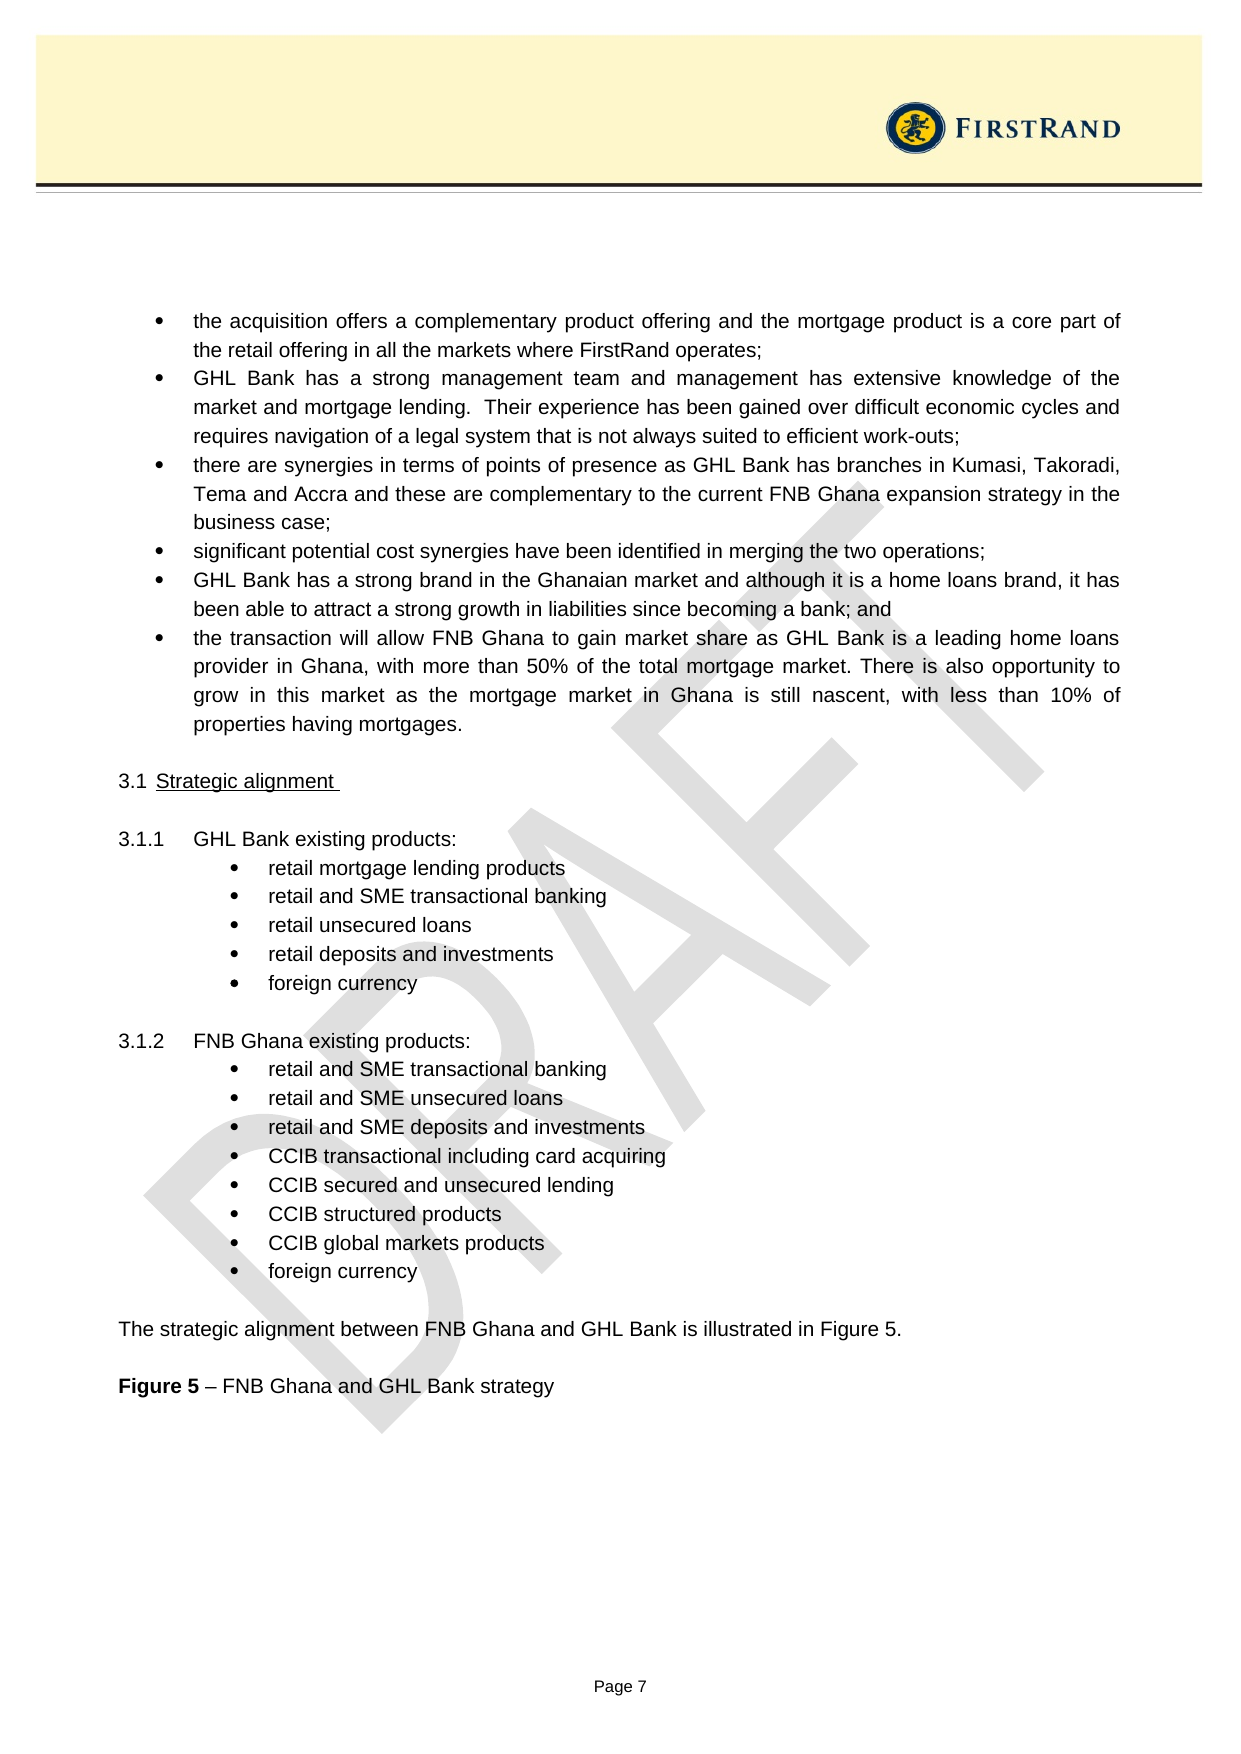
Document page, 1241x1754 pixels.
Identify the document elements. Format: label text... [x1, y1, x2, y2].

list GHL Bank existing products: [118, 827, 1122, 851]
list retail deposits and investments [231, 942, 1122, 966]
list GHL Bank has a strong brand in the Ghanaian market and although it is a home loans brand, it has been able to attract a strong growth in liabilities since becoming a bank; and [156, 568, 1122, 621]
list GHL Bank has a strong management team and management has extensive knowledge of the market and mortgage lending. Their experience has been gained over difficult economic cycles and requires navigation of a legal system that is not always suited to efficient work-outs; [156, 366, 1122, 448]
list Strategic alignment [118, 769, 1122, 793]
list retail and SME transactional banking [231, 1057, 1122, 1081]
text The strategic alignment between FNB Ghana and GHL Bank is illustrated in Figure 5. [118, 1317, 1122, 1341]
list there are synergies in terms of points of presence as GHL Bank has branches in Kumasi, Takoradi, Tema and Accra and these are complementary to the current FNB Ghana expansion strategy in the business case; [156, 453, 1122, 534]
list retail and SME deposits and investments [231, 1115, 1122, 1139]
list CCIB structured products [231, 1202, 1122, 1226]
list the transaction will allow FNB Ghana to gain market share as GHL Bank is a leading home loans provider in Ghana, with more than 50% of the total mortgage market. There is also opportunity to grow in this market as the mortgage market in Ghana is still nascent, with less than 10% of properties having mortgages. [156, 625, 1122, 736]
list foreign currency [231, 971, 1122, 995]
list foreign currency [231, 1259, 1122, 1283]
text Figure 5 – FNB Ghana and GHL Bank strategy [118, 1374, 1122, 1398]
list retail and SME transactional banking [231, 884, 1122, 908]
list the acquisition offers a complementary product offering and the mortgage product is a core part of the retail offering in all the markets where FirstRand operates; [156, 309, 1122, 361]
list CCIB secured and unsecured lending [231, 1173, 1122, 1197]
list significant potential cost synergies have been identified in merging the two operations; [156, 539, 1122, 563]
list FNB Ghana existing products: [118, 1028, 1122, 1052]
list retail unsecured loans [231, 913, 1122, 937]
list retail and SME unsecured loans [231, 1086, 1122, 1110]
list retail mortgage lending products [231, 856, 1122, 879]
picture [0, 0, 1237, 220]
list CCIB transactional including card acquiring [231, 1144, 1122, 1168]
list CCIB global markets products [231, 1230, 1122, 1254]
